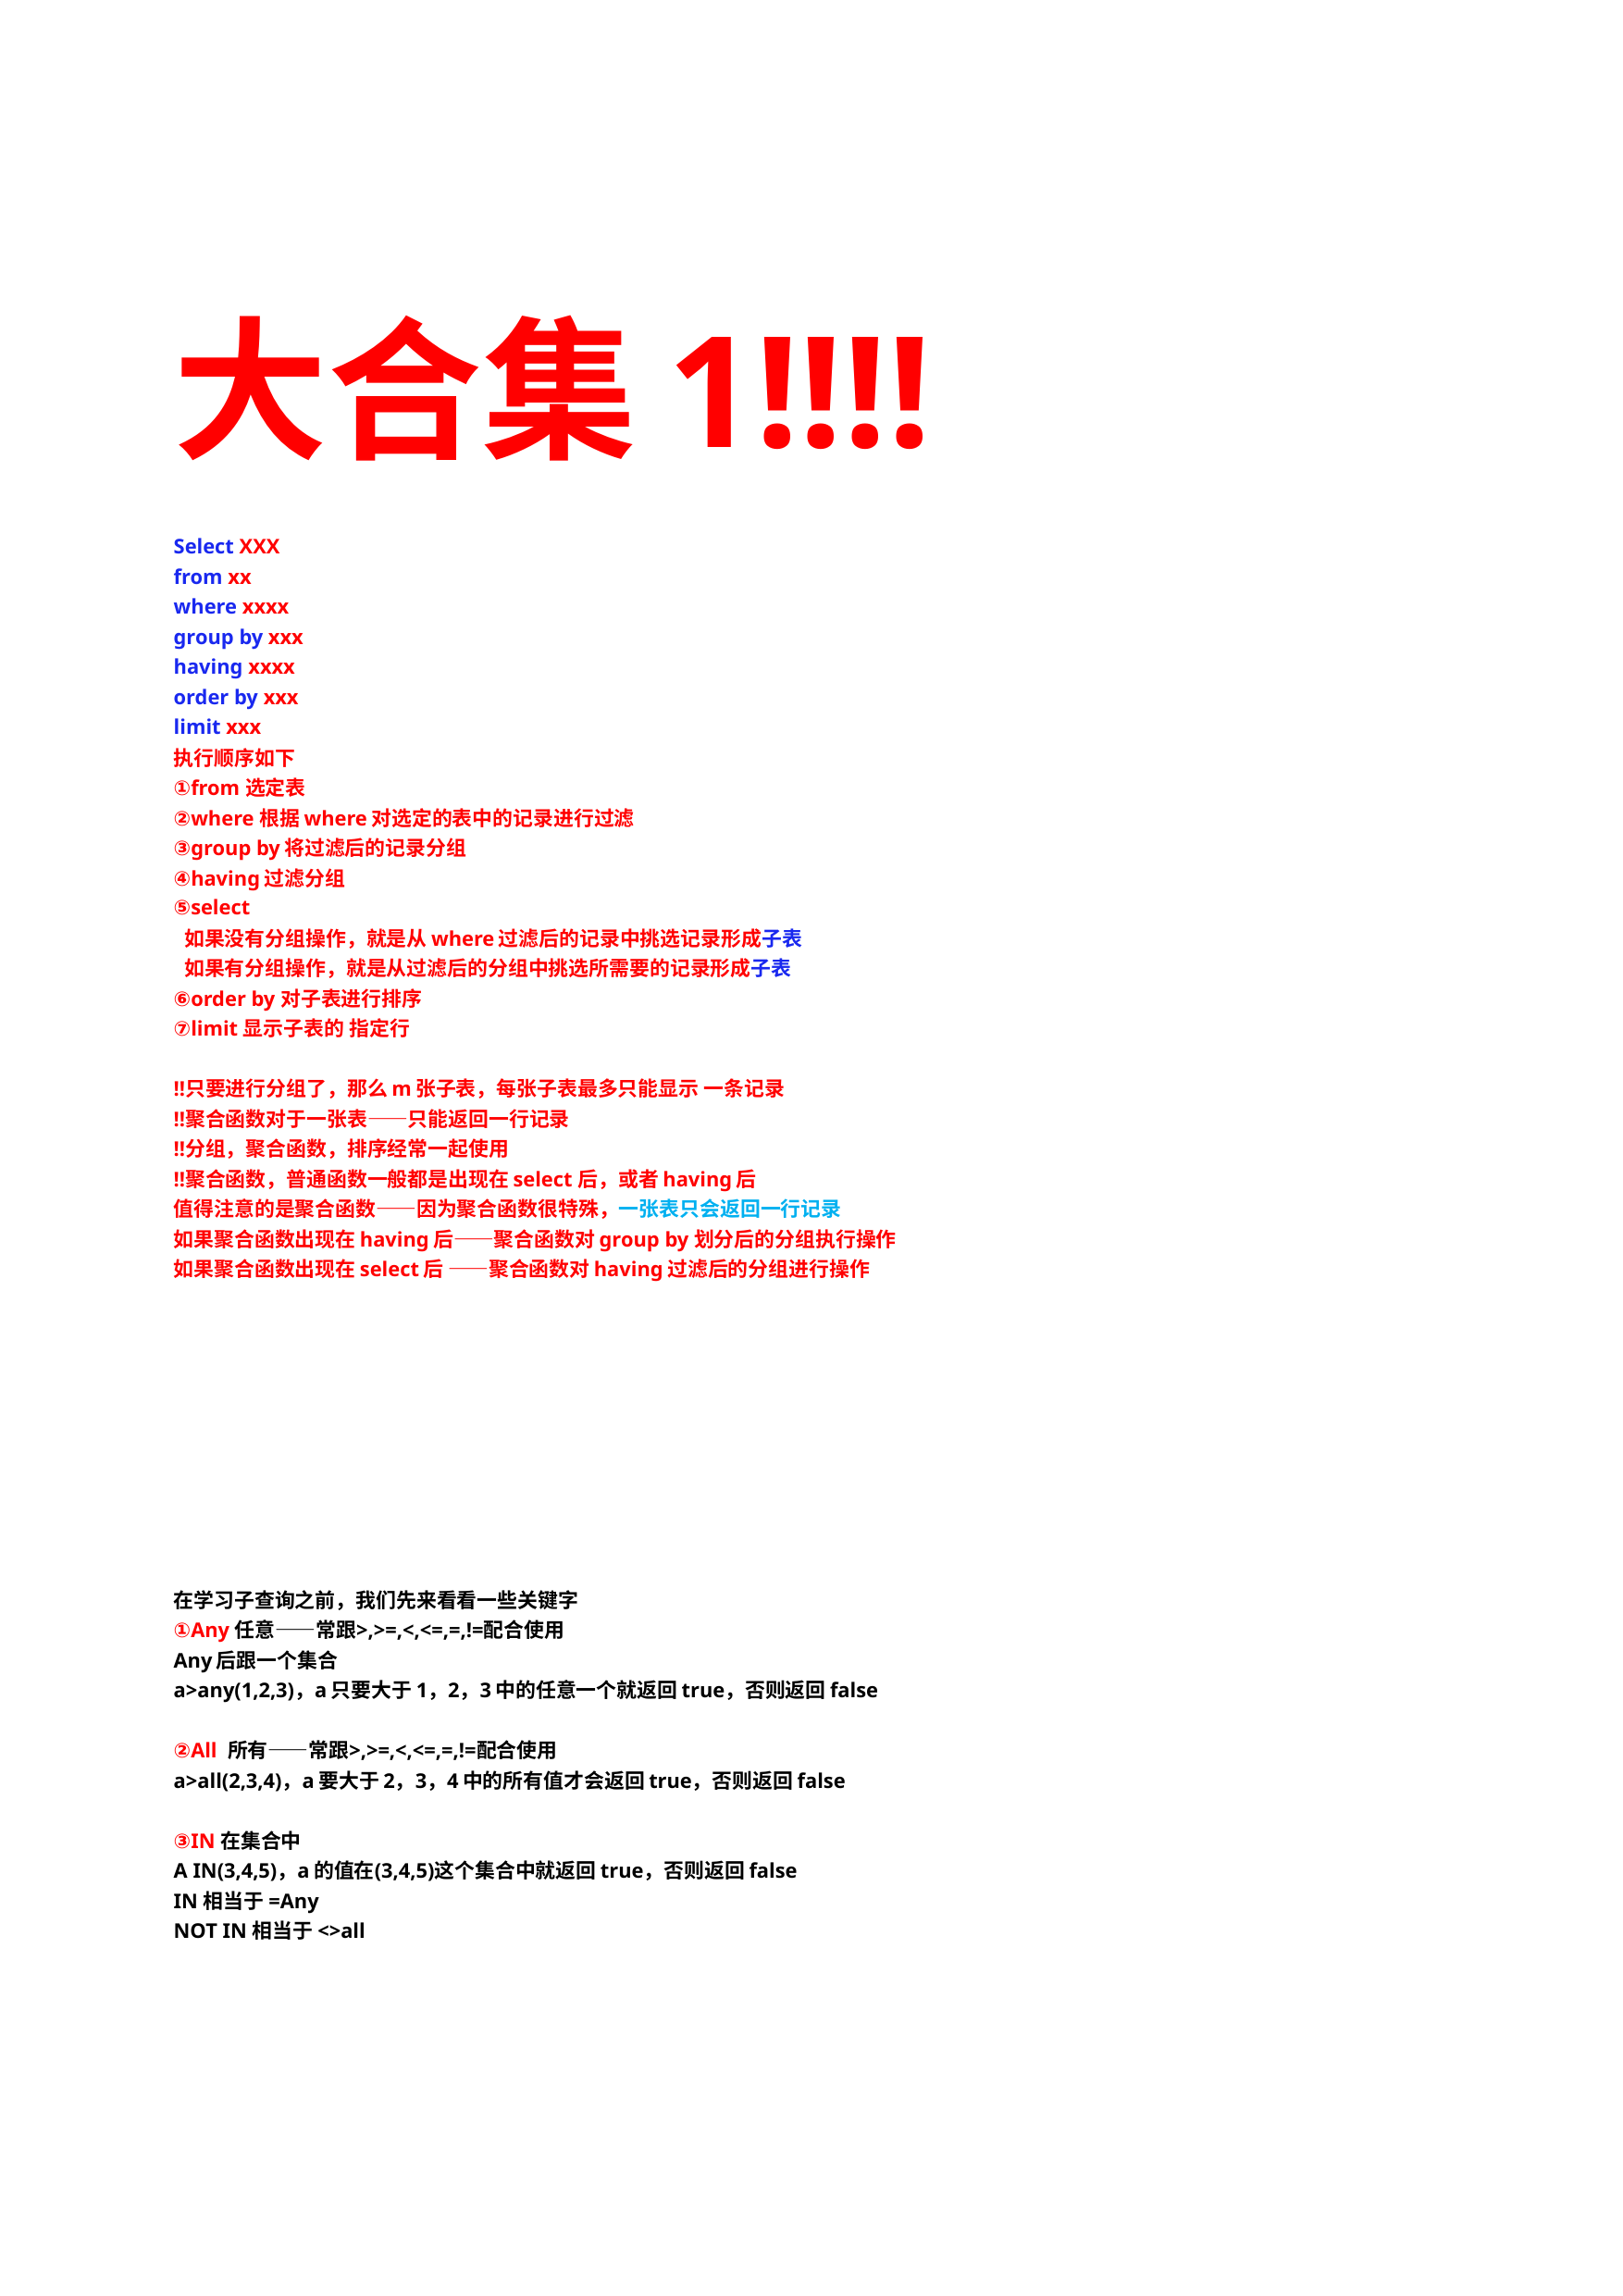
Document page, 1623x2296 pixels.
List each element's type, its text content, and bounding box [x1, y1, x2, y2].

text !!只要进行分组了，那么m张子表，每张子表最多只能显示 一条记录 [173, 1073, 1449, 1102]
text ②where 根据where对选定的表中的记录进行过滤 [173, 801, 1449, 832]
text ③group by将过滤后的记录分组 [173, 832, 1449, 862]
text group by xxx [173, 621, 1449, 652]
text order by xxx [173, 681, 1449, 712]
text 大合集1!!!! [173, 260, 1449, 501]
text a>all(2,3,4)，a要大于2，3，4中的所有值才会返回true，否则返回false [173, 1764, 1449, 1794]
text ⑥order by 对子表进行排序 [173, 982, 1449, 1012]
text ⑤select [173, 892, 1449, 922]
text limit xxx [173, 712, 1449, 741]
text ②All 所有——常跟>,>=,<,<=,=,!=配合使用 [173, 1734, 1449, 1764]
text ①Any 任意——常跟>,>=,<,<=,=,!=配合使用 [173, 1614, 1449, 1644]
text NOT IN 相当于 <>all [173, 1915, 1449, 1944]
text Select XXX [173, 531, 1449, 561]
text from xx [173, 561, 1449, 591]
text !!聚合函数对于一张表——只能返回一行记录 [173, 1102, 1449, 1133]
text a>any(1,2,3)，a只要大于1，2，3中的任意一个就返回true，否则返回false [173, 1674, 1449, 1704]
text where xxxx [173, 591, 1449, 621]
text A IN(3,4,5)，a的值在(3,4,5)这个集合中就返回true，否则返回false [173, 1855, 1449, 1884]
text 执行顺序如下 [173, 741, 1449, 772]
text 如果聚合函数出现在select后 ——聚合函数对having过滤后的分组进行操作 [173, 1253, 1449, 1283]
text 值得注意的是聚合函数——因为聚合函数很特殊，一张表只会返回一行记录 [173, 1193, 1449, 1222]
text ⑦limit 显示子表的 指定行 [173, 1012, 1449, 1042]
text having xxxx [173, 652, 1449, 681]
text 在学习子查询之前，我们先来看看一些关键字 [173, 1583, 1449, 1614]
text !!分组，聚合函数，排序经常一起使用 [173, 1133, 1449, 1162]
text IN 相当于 =Any [173, 1884, 1449, 1915]
text 如果聚合函数出现在having后——聚合函数对group by 划分后的分组执行操作 [173, 1222, 1449, 1253]
text Any后跟一个集合 [173, 1644, 1449, 1674]
text 如果没有分组操作，就是从where过滤后的记录中挑选记录形成子表 [173, 922, 1449, 952]
text ④having过滤分组 [173, 862, 1449, 892]
text !!聚合函数，普通函数一般都是出现在select 后，或者having后 [173, 1162, 1449, 1193]
text ③IN 在集合中 [173, 1824, 1449, 1855]
text ①from 选定表 [173, 772, 1449, 801]
text 如果有分组操作，就是从过滤后的分组中挑选所需要的记录形成子表 [173, 952, 1449, 982]
